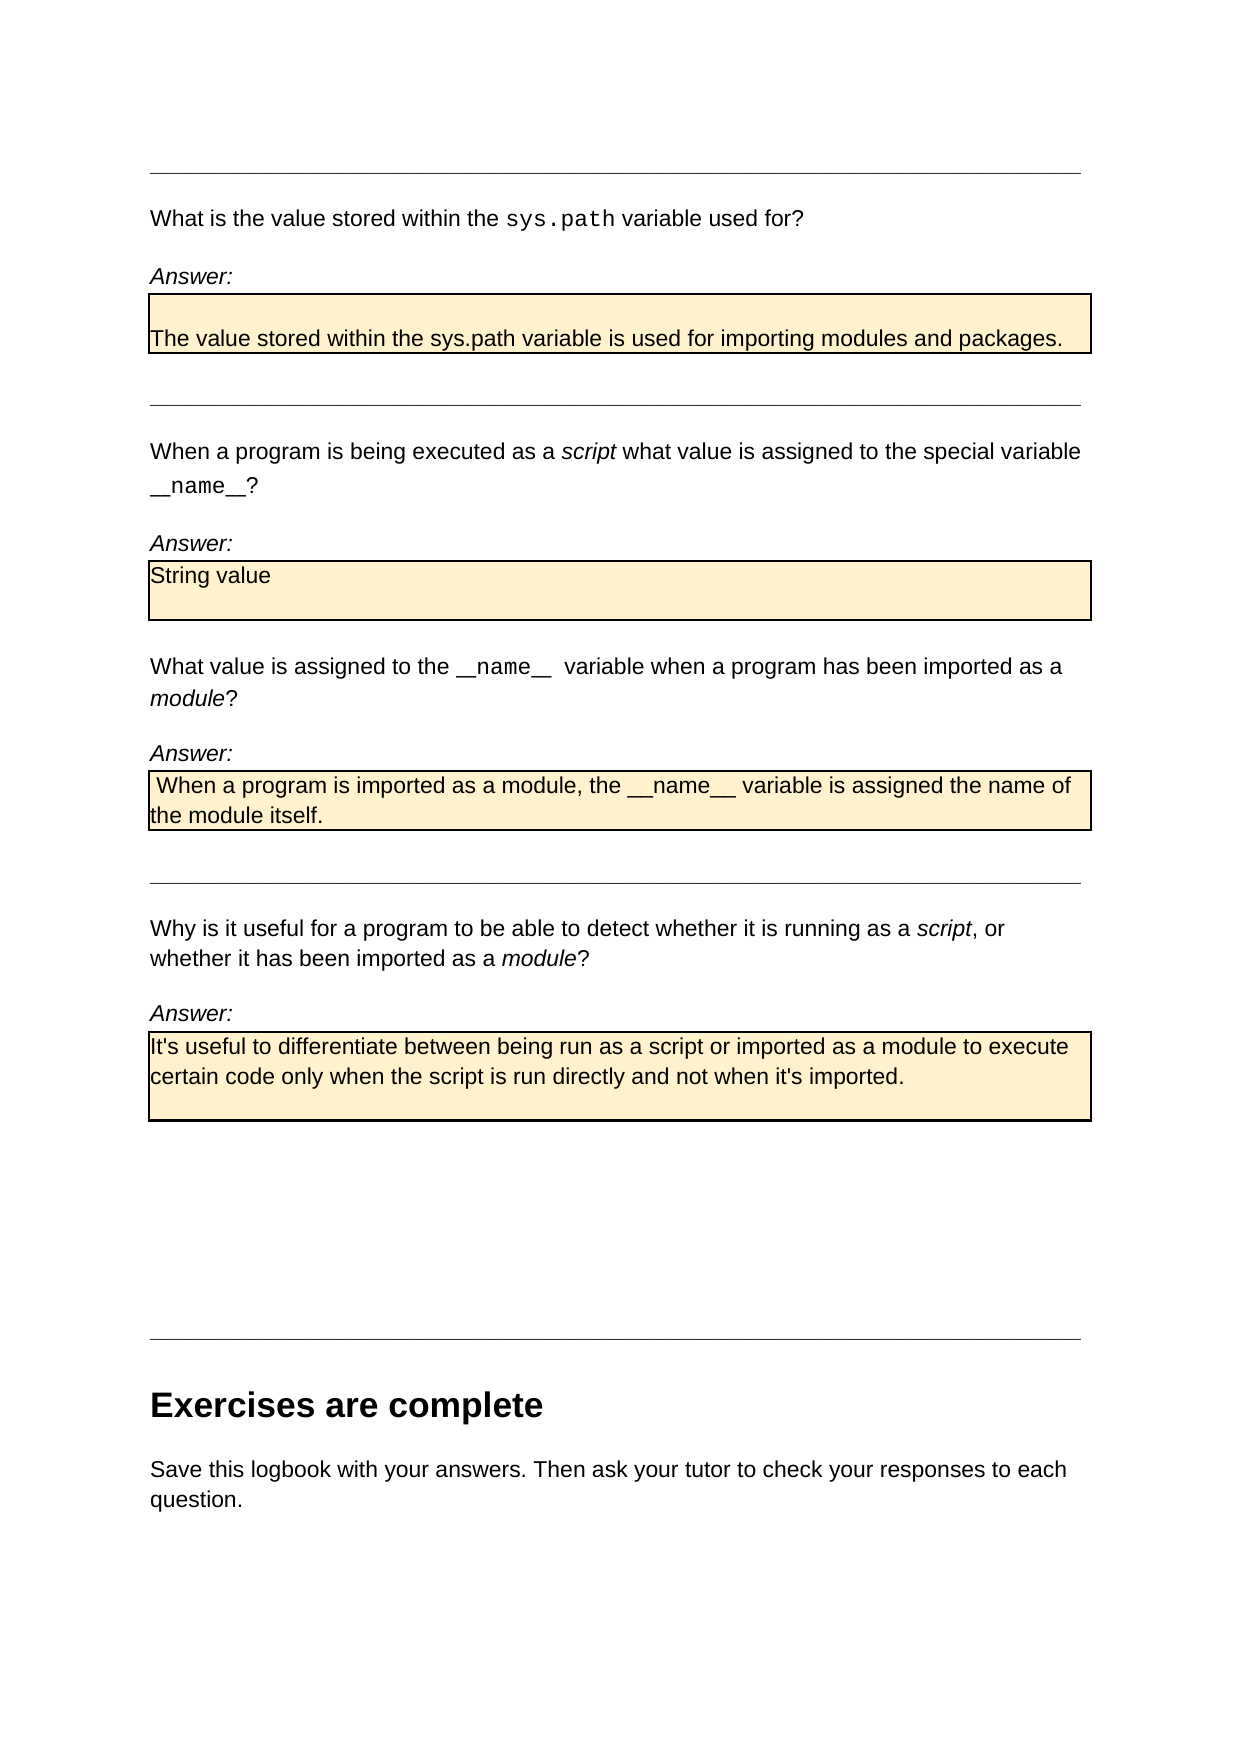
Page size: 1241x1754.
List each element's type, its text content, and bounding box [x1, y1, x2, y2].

text _________________________________________________________________________ [150, 1316, 1090, 1342]
text What value is assigned to the __name__ variable when a program has been imported as a module? [150, 649, 1090, 711]
text The value stored within the sys.path variable is used for importing modules and packages. [150, 323, 1090, 352]
text Answer: [150, 1000, 1090, 1027]
text What is the value stored within the sys.path variable used for? [150, 205, 1090, 233]
text String value [150, 562, 1090, 588]
text _________________________________________________________________________ [150, 382, 1090, 409]
text Answer: [150, 530, 1090, 556]
text _________________________________________________________________________ [150, 860, 1090, 886]
text Save this logbook with your answers. Then ask your tutor to check your responses to each question. [150, 1456, 1090, 1512]
text When a program is being executed as a script what value is assigned to the special variable __name__? [150, 438, 1090, 500]
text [150, 150, 1090, 176]
text Answer: [150, 263, 1090, 289]
text When a program is imported as a module, the __name__ variable is assigned the name of the module itself. [150, 772, 1090, 829]
text Why is it useful for a program to be able to detect whether it is running as a script, or whether it has been imported as a module? [150, 915, 1090, 972]
subtitle Exercises are complete [150, 1384, 1090, 1424]
text It's useful to differentiate between being run as a script or imported as a module to execute certain code only when the script is run directly and not when it's imported. [150, 1033, 1090, 1089]
text Answer: [150, 740, 1090, 766]
